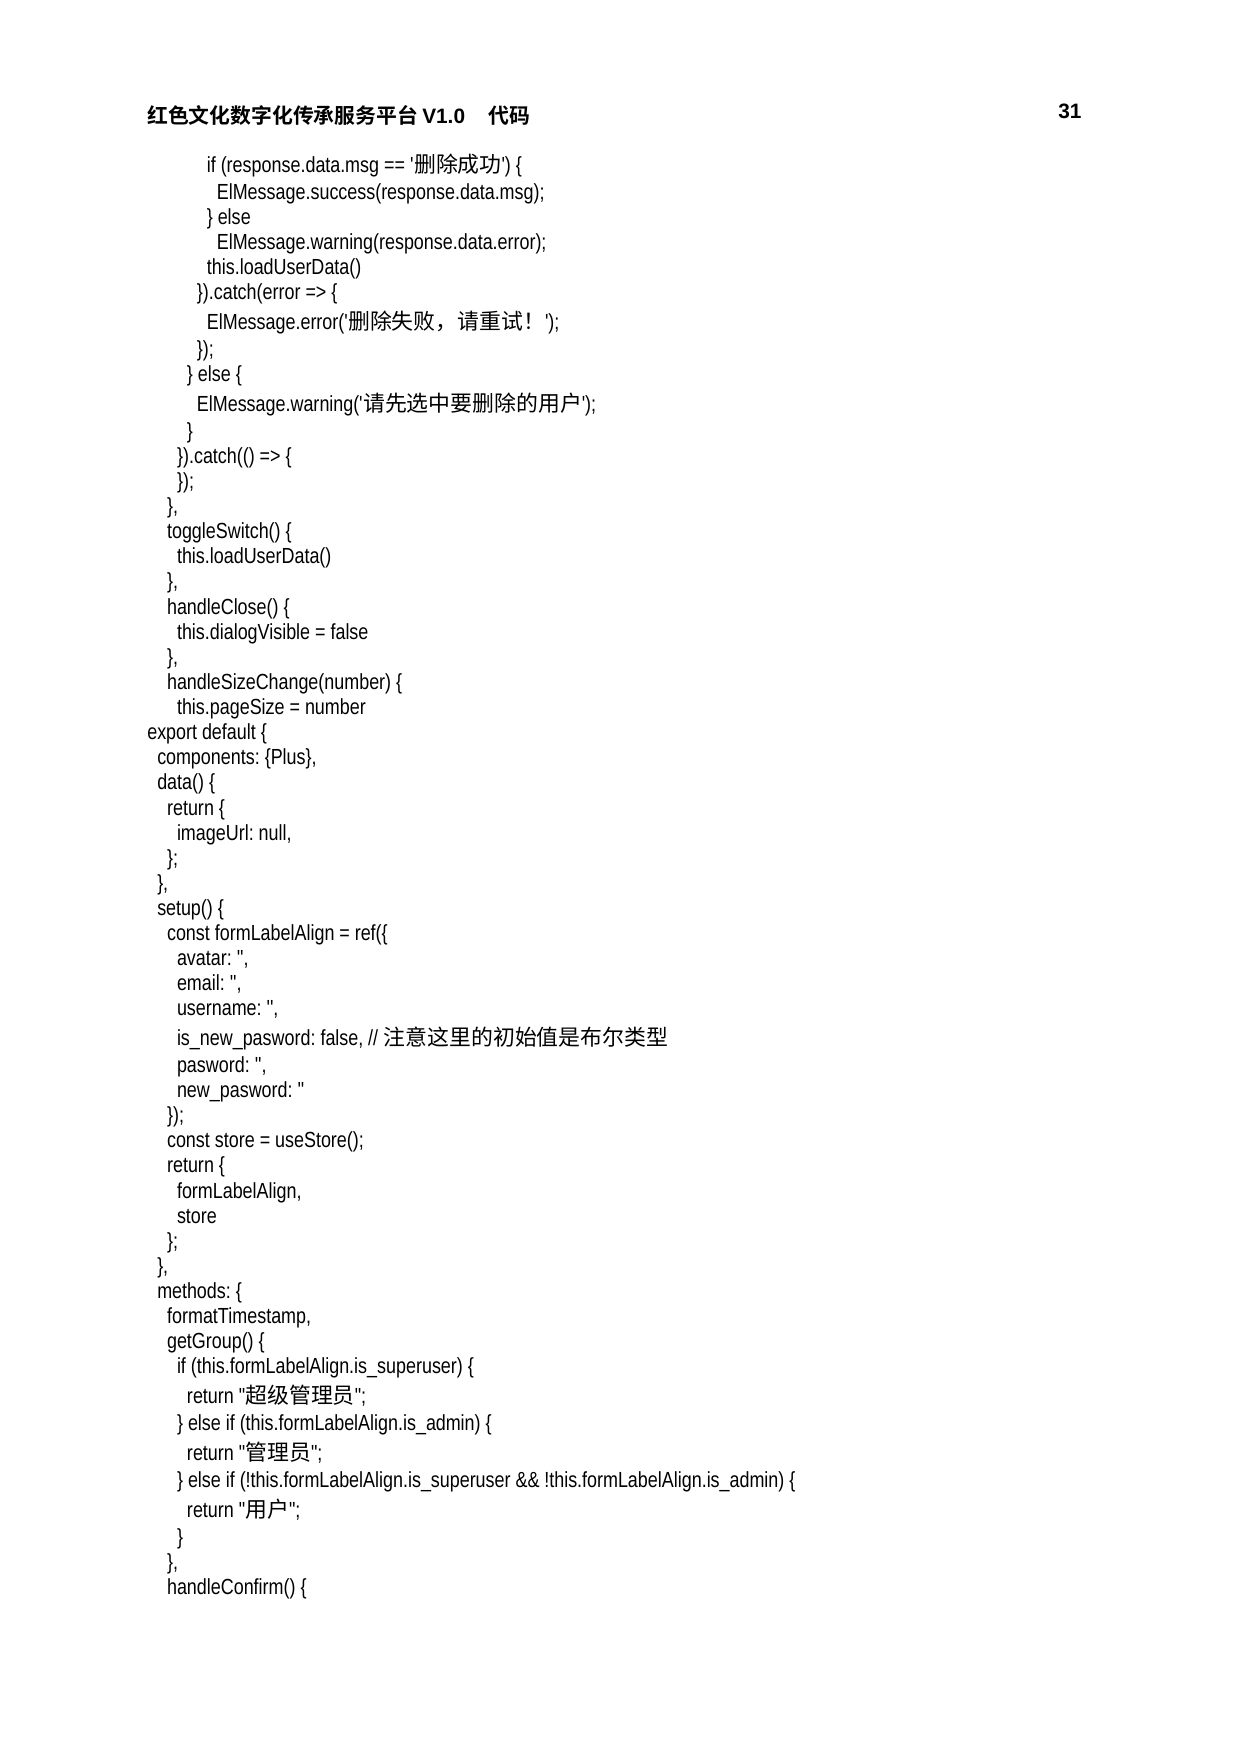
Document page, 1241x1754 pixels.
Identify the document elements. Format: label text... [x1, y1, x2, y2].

text handleClose() { [147, 593, 1093, 619]
text if (response.data.msg == '删除成功') { [147, 147, 1093, 179]
text new_pasword: '' [147, 1077, 1093, 1102]
text handleConfirm() { [147, 1574, 1093, 1599]
text handleSizeChange(number) { [147, 669, 1093, 694]
text }, [147, 568, 1093, 593]
text }, [147, 1253, 1093, 1278]
text formLabelAlign, [147, 1177, 1093, 1203]
text }, [147, 493, 1093, 518]
text data() { [147, 769, 1093, 794]
text const formLabelAlign = ref({ [147, 920, 1093, 945]
text const store = useStore(); [147, 1127, 1093, 1152]
text }); [147, 468, 1093, 493]
text methods: { [147, 1278, 1093, 1303]
text components: {Plus}, [147, 744, 1093, 769]
text } else { [147, 361, 1093, 386]
text export default { [147, 719, 1093, 744]
text } else if (!this.formLabelAlign.is_superuser && !this.formLabelAlign.is_admin) { [147, 1467, 1093, 1492]
text imageUrl: null, [147, 819, 1093, 844]
text ElMessage.success(response.data.msg); [147, 179, 1093, 204]
text }, [147, 1549, 1093, 1574]
text } else [147, 204, 1093, 229]
text this.pageSize = number [147, 694, 1093, 719]
text }).catch(error => { [147, 279, 1093, 304]
text }, [147, 870, 1093, 895]
text return "超级管理员"; [147, 1378, 1093, 1410]
text return { [147, 794, 1093, 819]
text }); [147, 336, 1093, 361]
text } else if (this.formLabelAlign.is_admin) { [147, 1410, 1093, 1435]
text }, [147, 644, 1093, 669]
text }; [147, 844, 1093, 870]
text ElMessage.warning('请先选中要删除的用户'); [147, 386, 1093, 418]
text return "用户"; [147, 1492, 1093, 1523]
text } [147, 418, 1093, 443]
text return { [147, 1152, 1093, 1177]
text toggleSwitch() { [147, 518, 1093, 543]
text username: '', [147, 995, 1093, 1020]
text is_new_pasword: false, // 注意这里的初始值是布尔类型 [147, 1020, 1093, 1052]
text pasword: '', [147, 1052, 1093, 1077]
text this.dialogVisible = false [147, 619, 1093, 644]
text ElMessage.warning(response.data.error); [147, 229, 1093, 254]
text getGroup() { [147, 1328, 1093, 1353]
text setup() { [147, 895, 1093, 920]
text email: '', [147, 970, 1093, 995]
text this.loadUserData() [147, 254, 1093, 279]
text avatar: '', [147, 945, 1093, 970]
text } [147, 1523, 1093, 1549]
text }; [147, 1228, 1093, 1253]
text store [147, 1203, 1093, 1228]
text }); [147, 1102, 1093, 1127]
text this.loadUserData() [147, 543, 1093, 568]
text return "管理员"; [147, 1435, 1093, 1467]
text ElMessage.error('删除失败，请重试！'); [147, 304, 1093, 336]
text if (this.formLabelAlign.is_superuser) { [147, 1353, 1093, 1378]
text formatTimestamp, [147, 1303, 1093, 1328]
text }).catch(() => { [147, 443, 1093, 468]
